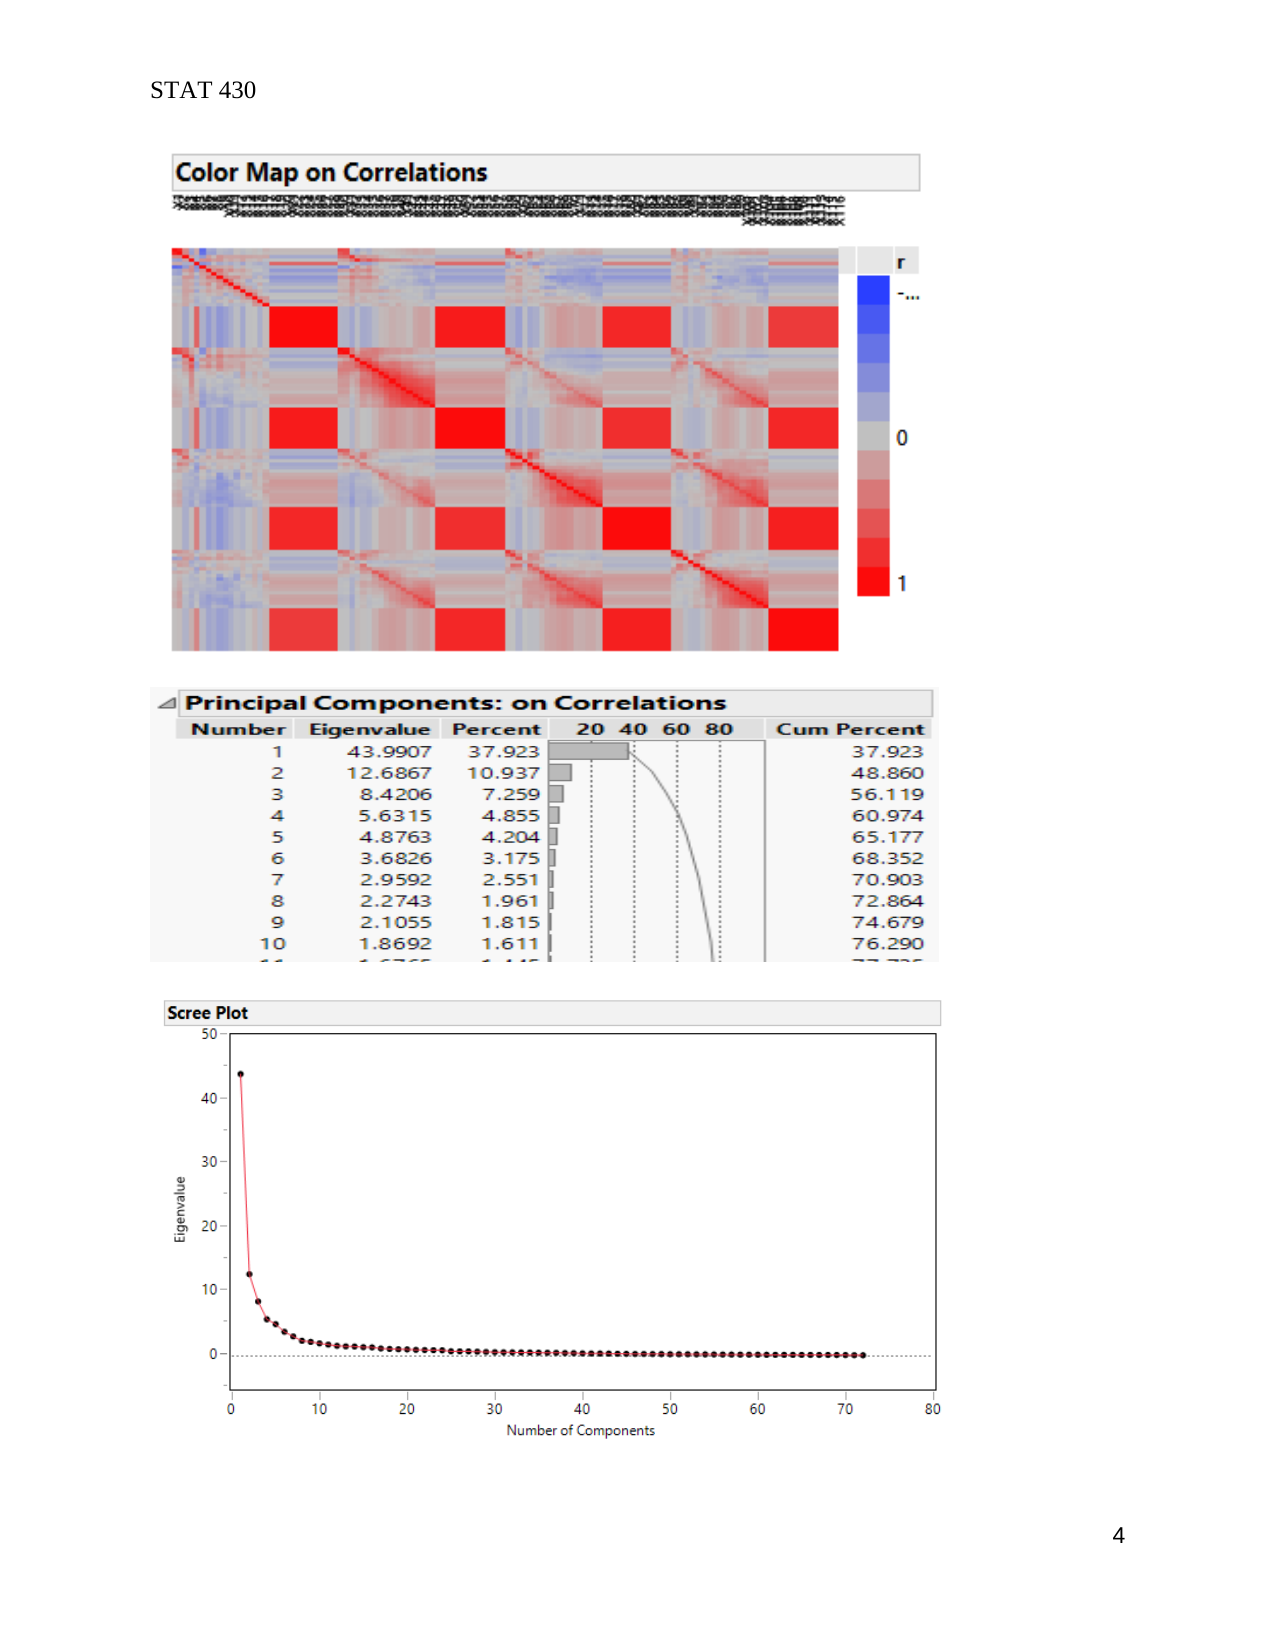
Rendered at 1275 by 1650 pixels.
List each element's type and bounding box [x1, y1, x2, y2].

picture [150, 998, 946, 1447]
picture [150, 687, 939, 962]
picture [150, 150, 926, 684]
